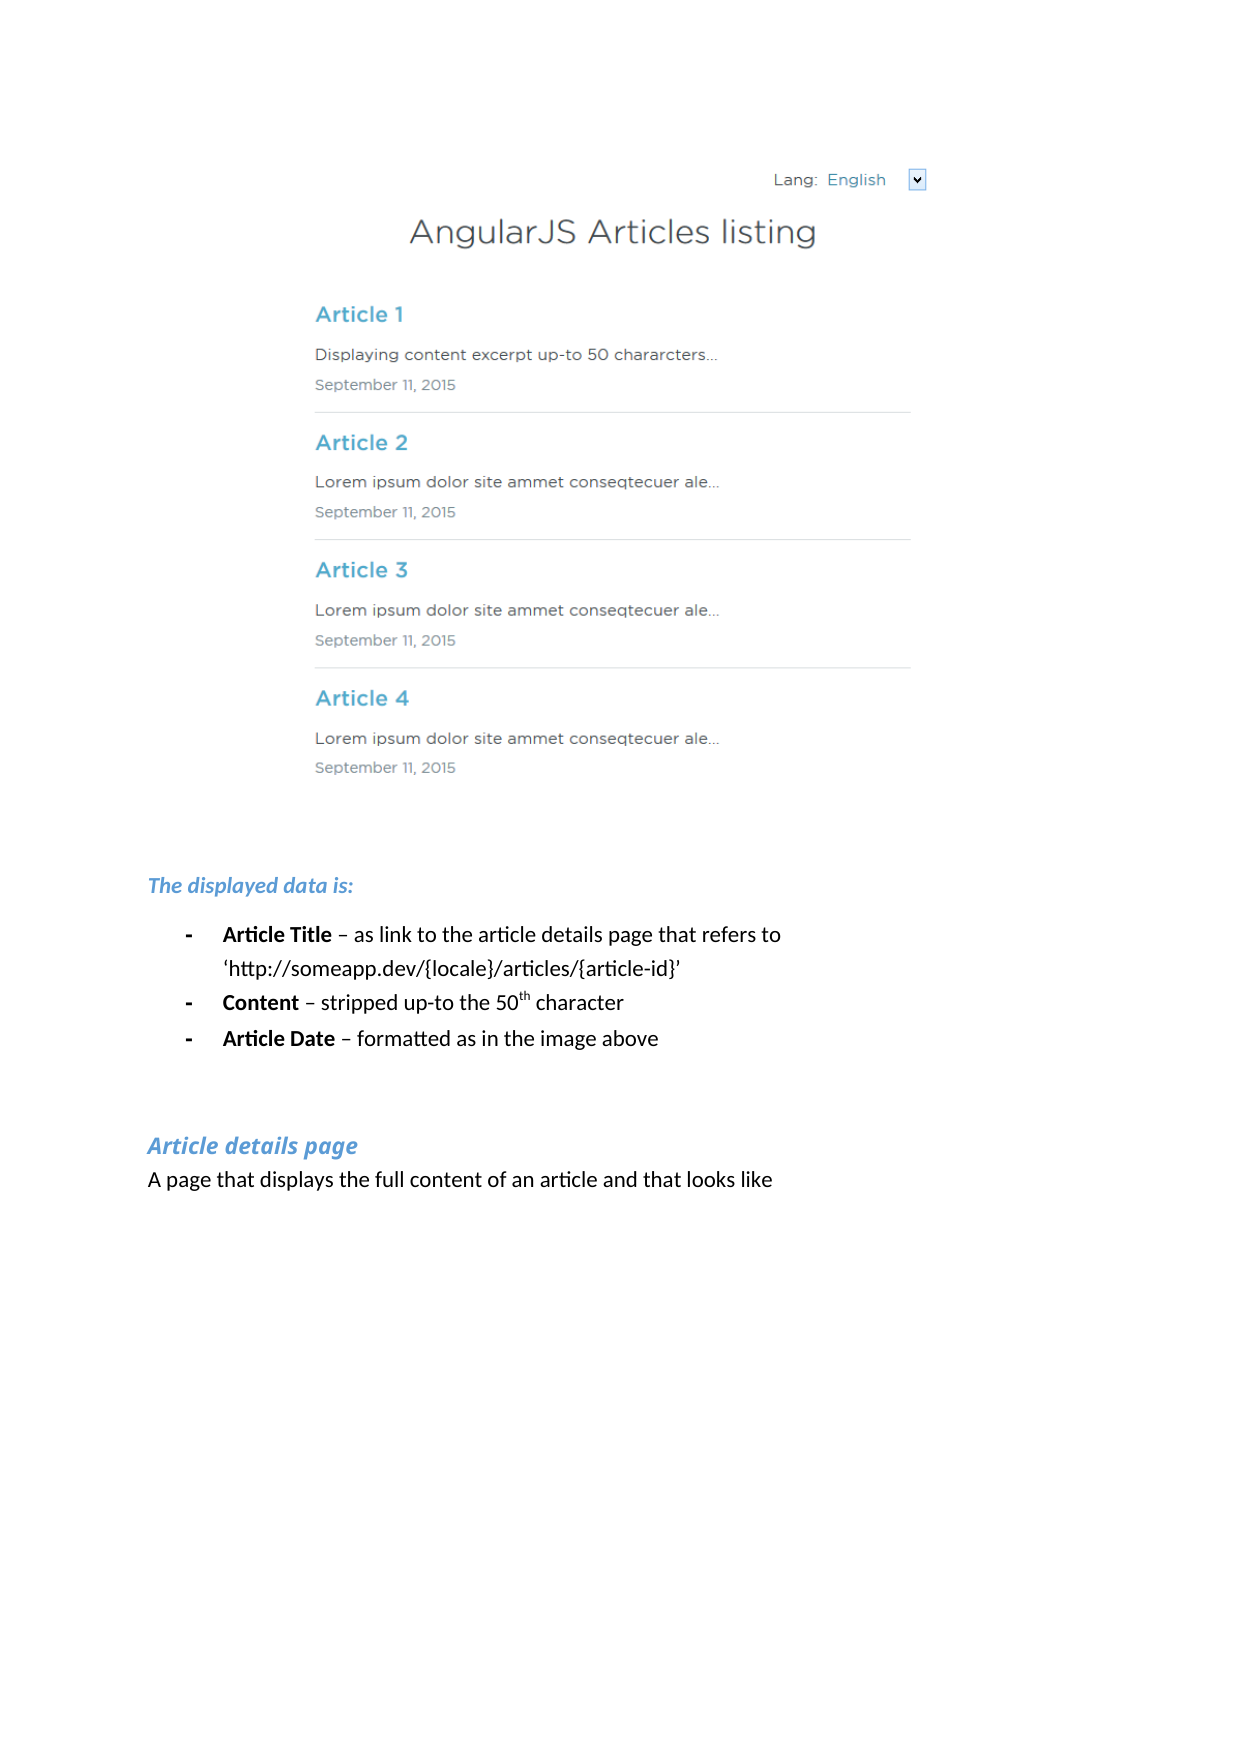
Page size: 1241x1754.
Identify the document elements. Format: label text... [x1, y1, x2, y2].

list Article Date – formatted as in the image above [185, 1022, 1093, 1053]
picture [293, 147, 947, 806]
subtitle Article details page [148, 1129, 1093, 1161]
list Article Title – as link to the article details page that refers to ‘http://someapp.dev/{locale}/articles/{article-id}’ [185, 918, 1093, 982]
text A page that displays the full content of an article and that looks like [148, 1166, 1093, 1193]
list Content – stripped up-to the 50th character [185, 986, 1093, 1017]
text The displayed data is: [148, 871, 1093, 899]
